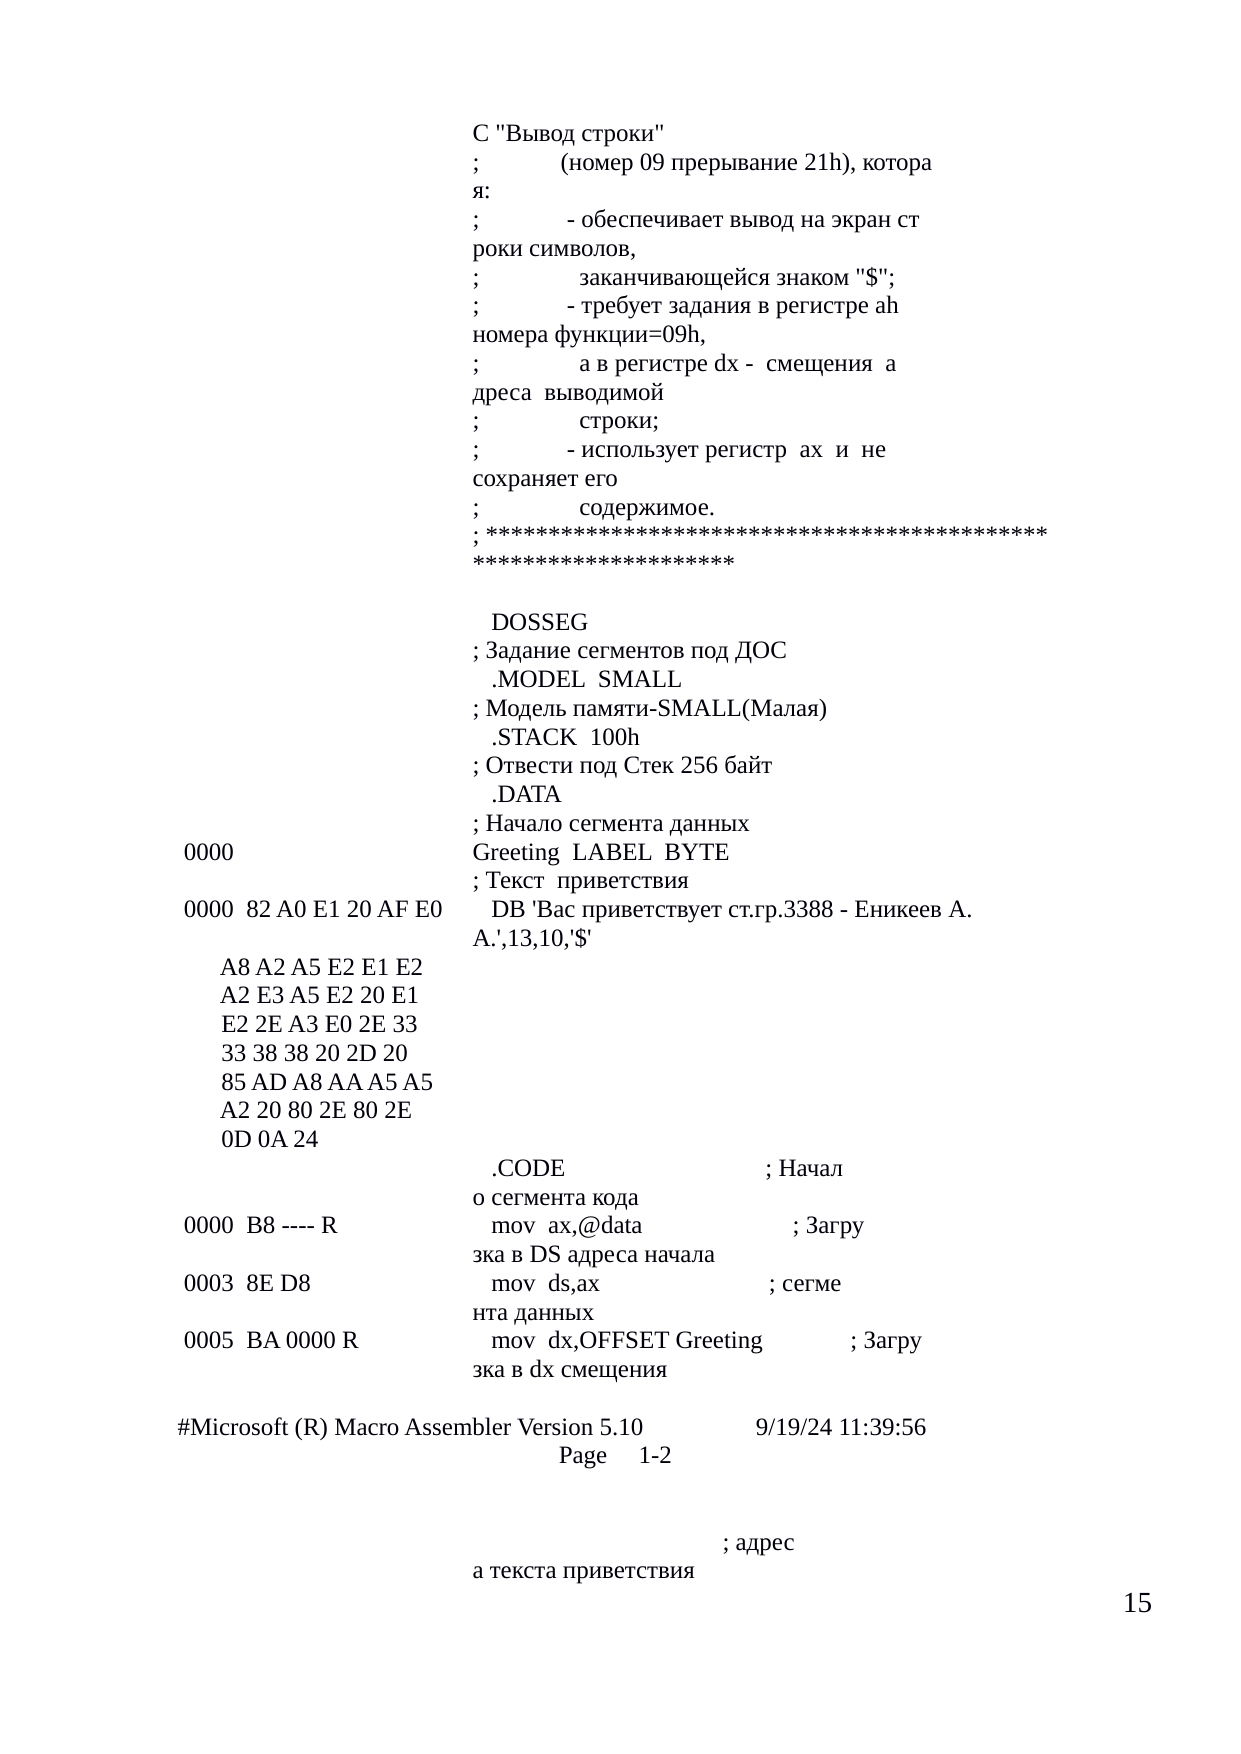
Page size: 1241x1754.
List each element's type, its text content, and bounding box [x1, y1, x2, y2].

text я: [177, 176, 1152, 204]
text зка в dx смещения [177, 1354, 1152, 1383]
text ********************* [177, 549, 1152, 578]
text 33 38 38 20 2D 20 [177, 1038, 1152, 1067]
text зка в DS адреса начала [177, 1239, 1152, 1268]
text сохраняет его [177, 463, 1152, 492]
text нта данных [177, 1297, 1152, 1326]
text ; - требует задания в регистре ah [177, 291, 1152, 319]
text ; Модель памяти-SMALL(Малая) [177, 693, 1152, 722]
text ; Начало сегмента данных [177, 808, 1152, 837]
text ; - обеспечивает вывод на экран ст [177, 204, 1152, 233]
text 0000 Greeting LABEL BYTE [177, 837, 1152, 866]
text 0000 B8 ---- R mov ax,@data ; Загру [177, 1211, 1152, 1239]
text ; адрес [177, 1527, 1152, 1556]
text ; а в регистре dx - смещения а [177, 348, 1152, 377]
text номера функции=09h, [177, 319, 1152, 348]
text ; (номер 09 прерывание 21h), котора [177, 147, 1152, 176]
text 0D 0A 24 [177, 1124, 1152, 1153]
text ; Отвести под Стек 256 байт [177, 751, 1152, 779]
text A2 20 80 2E 80 2E [177, 1096, 1152, 1124]
text ; Текст приветствия [177, 866, 1152, 894]
text 0003 8E D8 mov ds,ax ; сегме [177, 1268, 1152, 1297]
text .MODEL SMALL [177, 664, 1152, 693]
text а текста приветствия [177, 1556, 1152, 1584]
text #Microsoft (R) Macro Assembler Version 5.10 9/19/24 11:39:56 [177, 1412, 1152, 1441]
text роки символов, [177, 233, 1152, 262]
text E2 2E A3 E0 2E 33 [177, 1009, 1152, 1038]
text Page 1-2 [177, 1441, 1152, 1469]
text .CODE ; Начал [177, 1153, 1152, 1182]
text ; строки; [177, 406, 1152, 434]
text 85 AD A8 AA A5 A5 [177, 1067, 1152, 1096]
text A2 E3 A5 E2 20 E1 [177, 981, 1152, 1009]
text ; ********************************************* [177, 521, 1152, 549]
text DOSSEG [177, 607, 1152, 636]
text ; содержимое. [177, 492, 1152, 521]
text о сегмента кода [177, 1182, 1152, 1211]
text A8 A2 A5 E2 E1 E2 [177, 952, 1152, 981]
text 0000 82 A0 E1 20 AF E0 DB 'Вас приветствует ст.гр.3388 - Еникеев А. [177, 894, 1152, 923]
text ; Задание сегментов под ДОС [177, 636, 1152, 664]
text дреса выводимой [177, 377, 1152, 406]
text .STACK 100h [177, 722, 1152, 751]
text 0005 BA 0000 R mov dx,OFFSET Greeting ; Загру [177, 1326, 1152, 1354]
text ; заканчивающейся знаком "$"; [177, 262, 1152, 291]
text А.',13,10,'$' [177, 923, 1152, 952]
text ; - использует регистр ax и не [177, 434, 1152, 463]
text С "Вывод строки" [177, 118, 1152, 147]
text .DATA [177, 779, 1152, 808]
